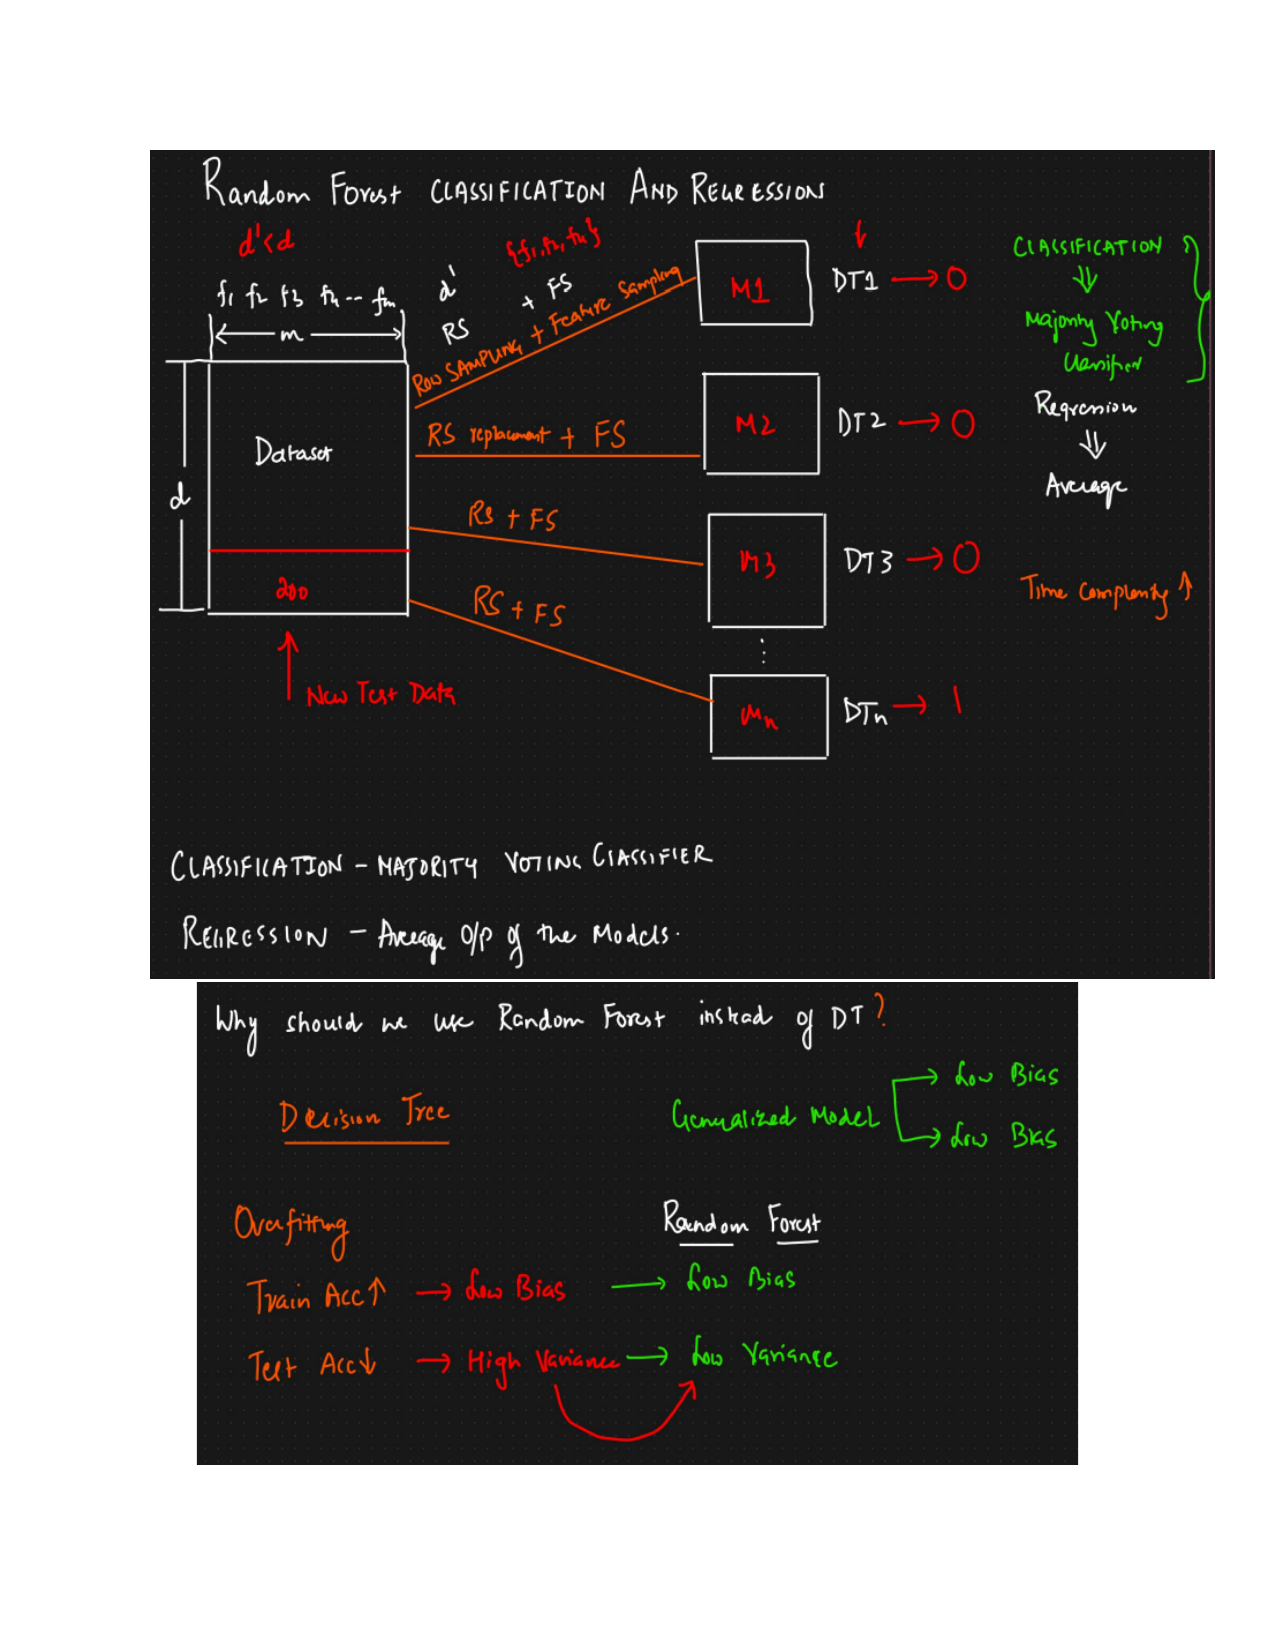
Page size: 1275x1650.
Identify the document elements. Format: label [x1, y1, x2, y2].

picture [196, 982, 1079, 1465]
picture [150, 150, 1215, 979]
